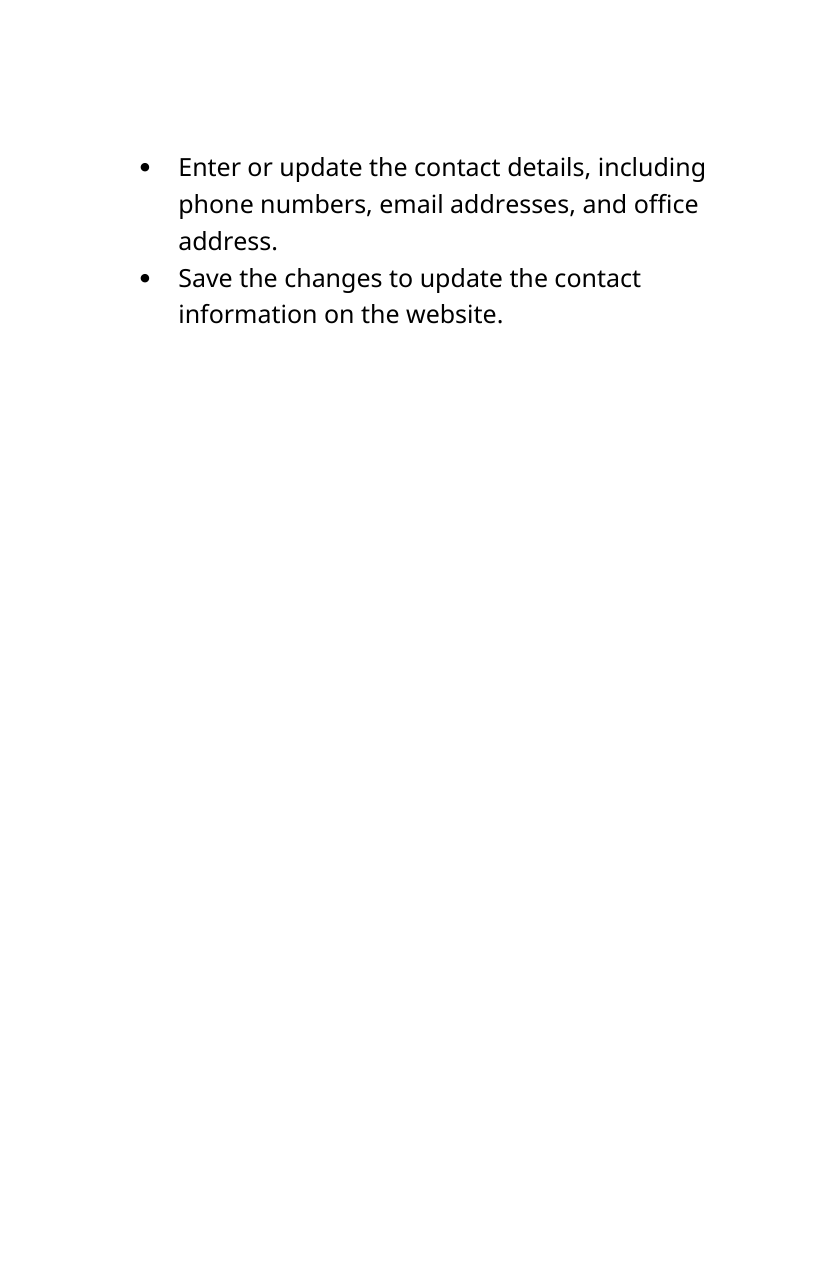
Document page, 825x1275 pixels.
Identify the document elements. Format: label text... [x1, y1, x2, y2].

list Save the changes to update the contact information on the website. [141, 260, 741, 331]
list Enter or update the contact details, including phone numbers, email addresses, and office address. [141, 150, 741, 258]
